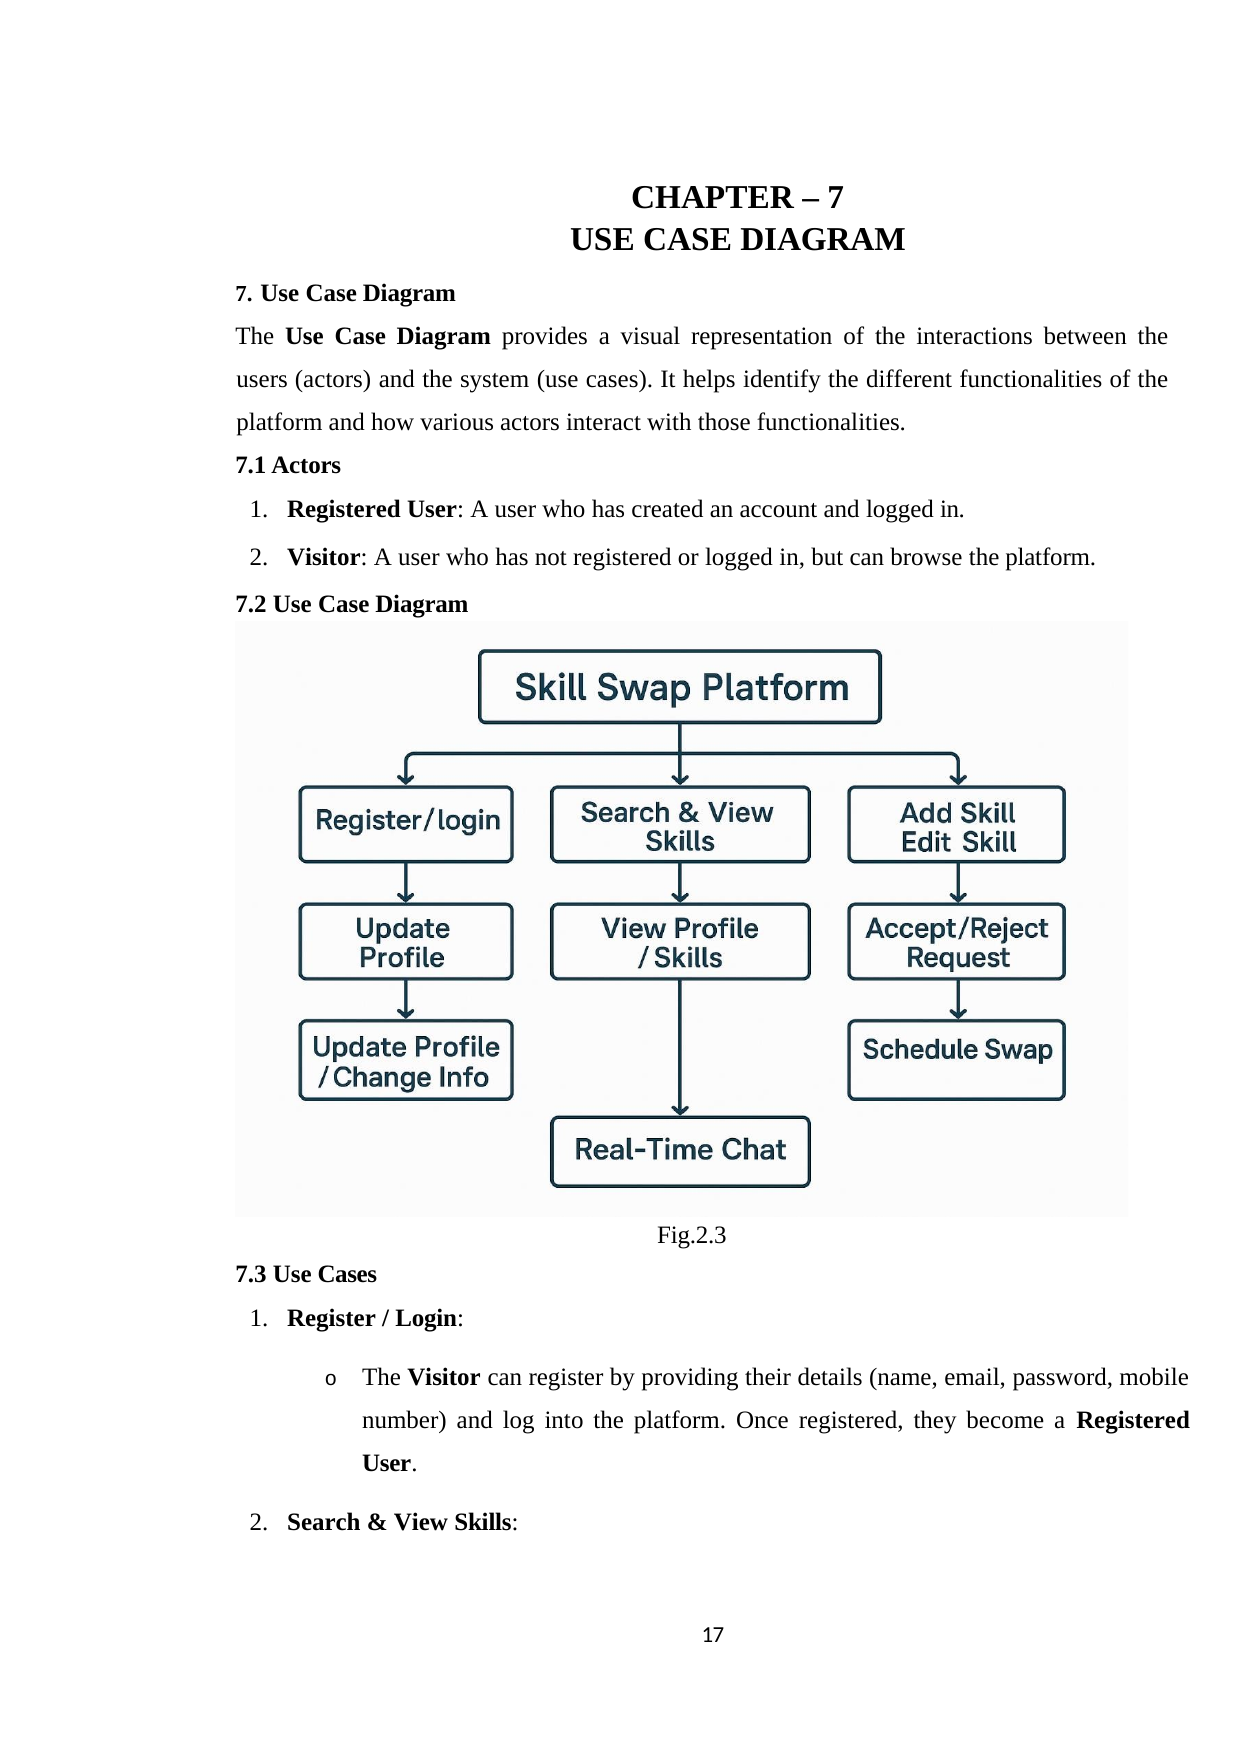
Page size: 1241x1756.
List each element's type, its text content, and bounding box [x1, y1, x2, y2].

subtitle Search & View Skills: [249, 1507, 1196, 1536]
subtitle Actors [235, 451, 1196, 479]
subtitle CHAPTER – 7 [547, 177, 928, 216]
list Register / Login: [249, 1303, 1196, 1331]
list The Visitor can register by providing their details (name, email, password, mobile number) and log into the platform. Once registered, they become a Registered User. [324, 1362, 1190, 1476]
list Visitor: A user who has not registered or logged in, but can browse the platform. [249, 542, 1196, 570]
subtitle Use Cases [235, 1259, 1196, 1288]
subtitle Use Case Diagram [235, 589, 1196, 618]
picture [235, 621, 1129, 1217]
text The Use Case Diagram provides a visual representation of the interactions between the users (actors) and the system (use cases). It helps identify the different functionalities of the platform and how various actors interact with those functionalities. [235, 321, 1169, 436]
list Registered User: A user who has created an account and logged in. [249, 494, 1196, 523]
list Use Case Diagram [235, 278, 461, 306]
text USE CASE DIAGRAM [547, 219, 928, 258]
text Fig.2.3 [657, 621, 1196, 1249]
